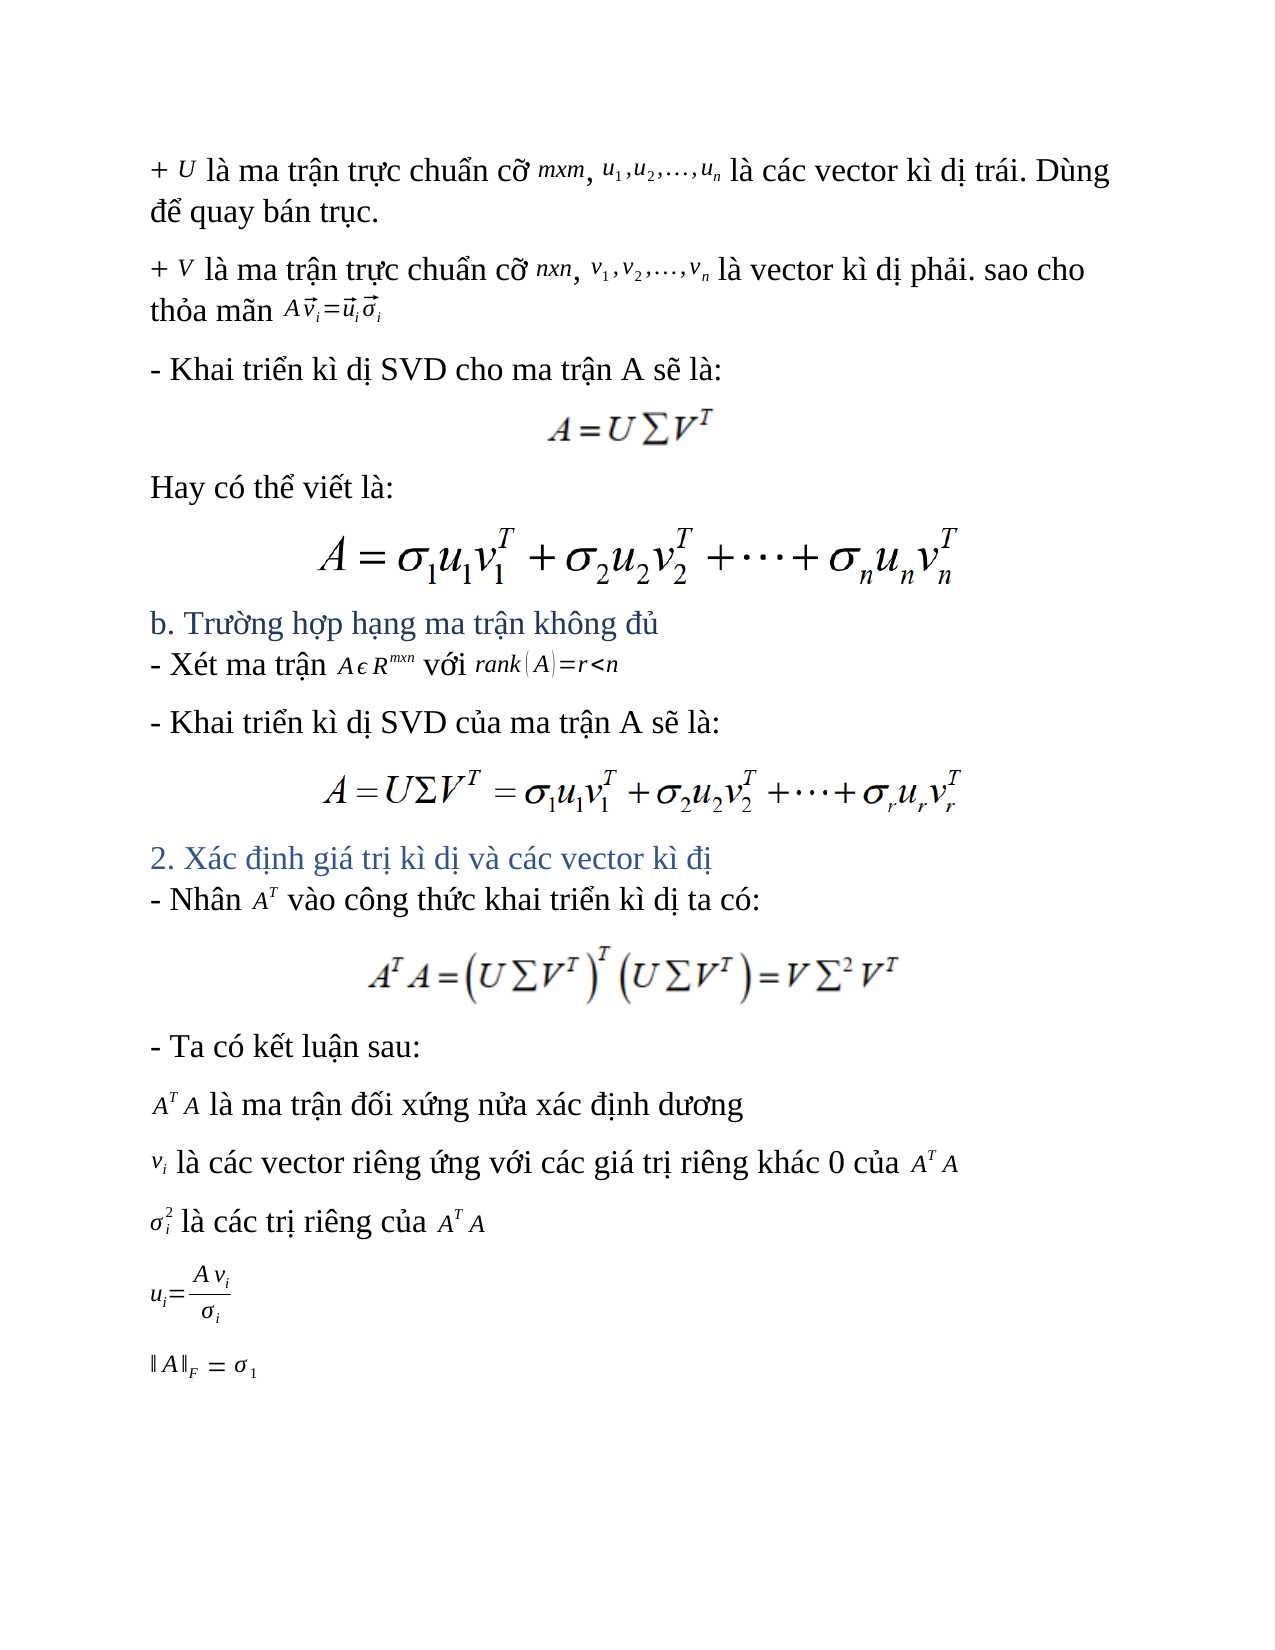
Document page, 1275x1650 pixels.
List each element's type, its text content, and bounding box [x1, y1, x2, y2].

picture [309, 760, 966, 819]
subtitle 2. Xác định giá trị kì dị và các vector kì đị [150, 838, 1125, 876]
text + là ma trận trực chuẩn cỡ , là vector kì dị phải. sao cho thỏa mãn [150, 249, 1125, 329]
picture [312, 525, 963, 585]
subtitle b. Trường hợp hạng ma trận không đủ [150, 603, 1125, 642]
text - Nhân vào công thức khai triển kì dị ta có: [150, 879, 1125, 918]
text - Ta có kết luận sau: [150, 1026, 1125, 1065]
text là các trị riêng của [150, 1201, 1125, 1241]
text - Khai triển kì dị SVD cho ma trận A sẽ là: [150, 349, 1125, 387]
text là ma trận đối xứng nửa xác định dương [150, 1084, 1125, 1123]
picture [364, 937, 911, 1008]
text - Khai triển kì dị SVD của ma trận A sẽ là: [150, 703, 1125, 741]
text Hay có thể viết là: [150, 468, 1125, 506]
text = [150, 1347, 1125, 1385]
picture [542, 406, 733, 449]
text - Xét ma trận với [150, 644, 1125, 683]
text là các vector riêng ứng với các giá trị riêng khác 0 của [150, 1143, 1125, 1181]
text + là ma trận trực chuẩn cỡ , là các vector kì dị trái. Dùng để quay bán trục. [150, 150, 1125, 230]
